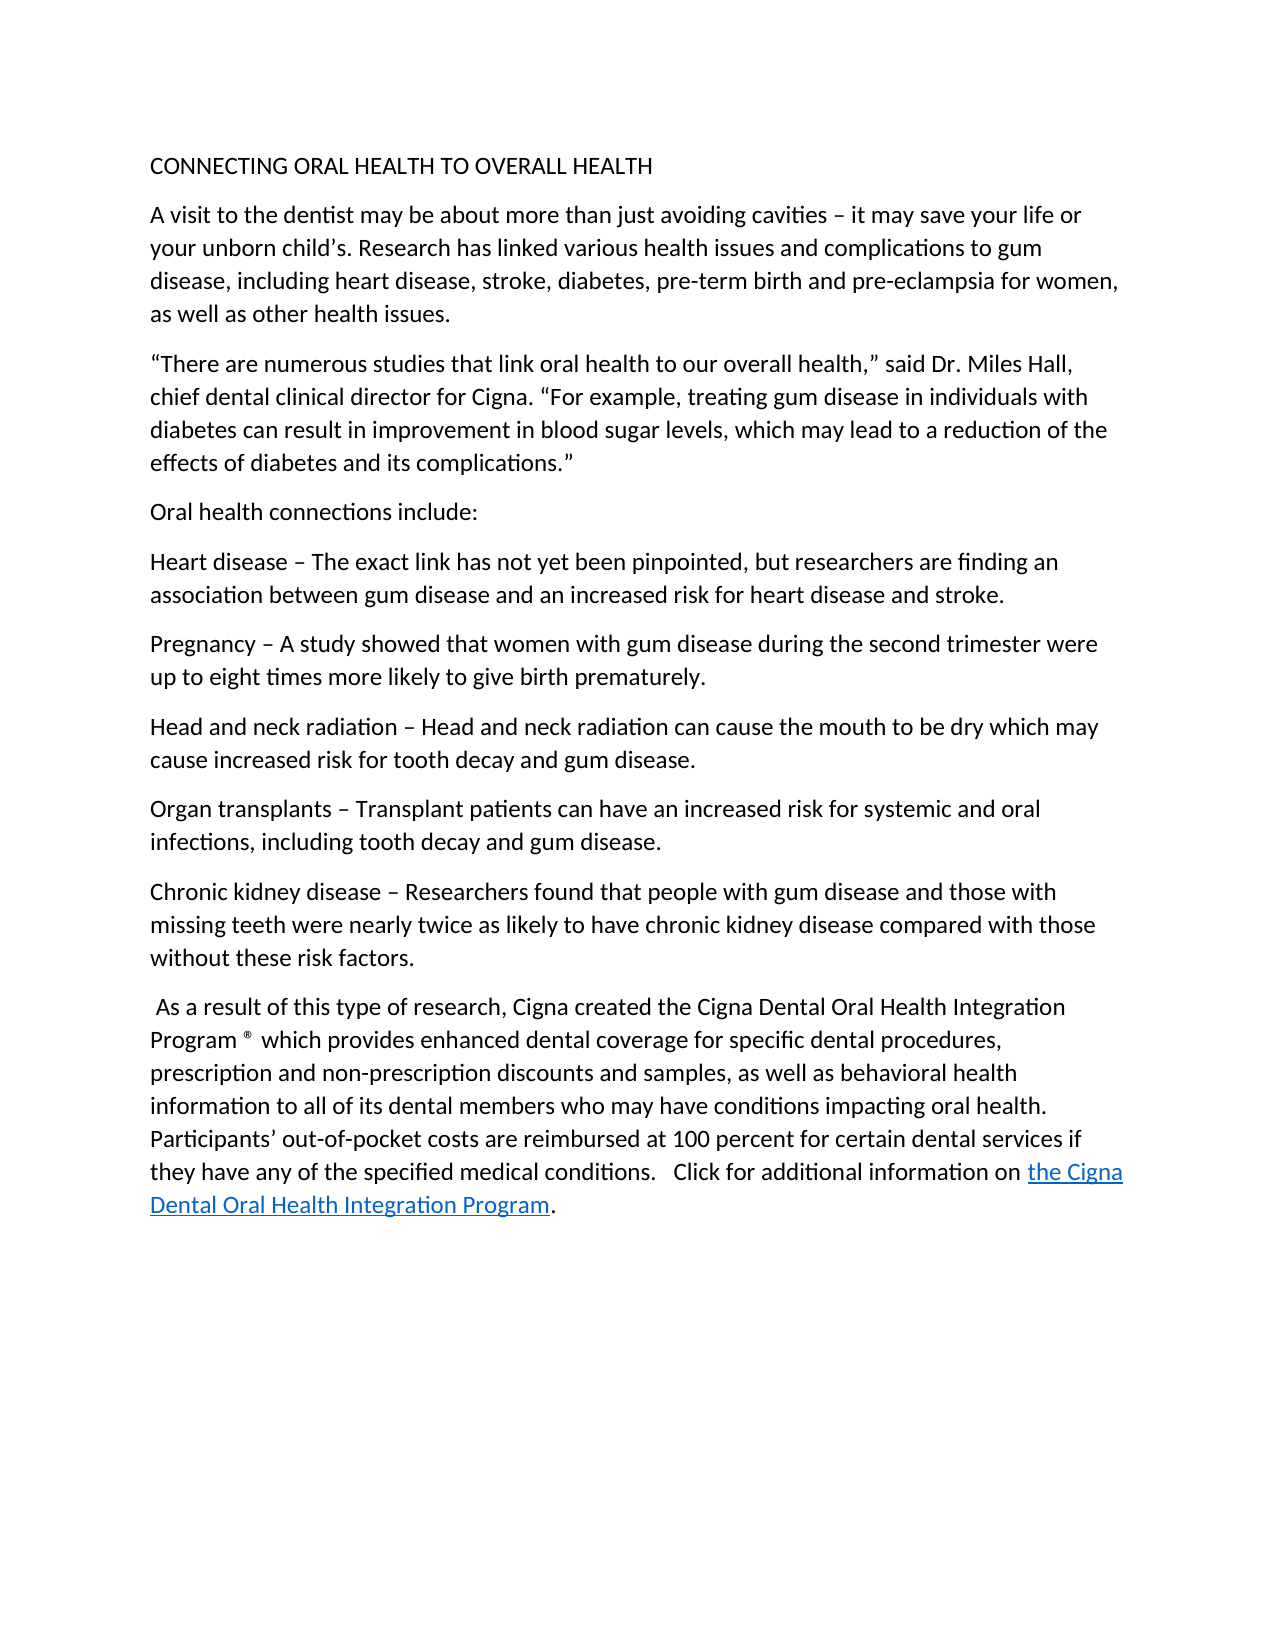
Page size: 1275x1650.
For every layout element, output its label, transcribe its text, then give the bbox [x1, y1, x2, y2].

text Organ transplants – Transplant patients can have an increased risk for systemic and oral infections, including tooth decay and gum disease. [150, 793, 1125, 857]
text Chronic kidney disease – Researchers found that people with gum disease and those with missing teeth were nearly twice as likely to have chronic kidney disease compared with those without these risk factors. [150, 876, 1125, 972]
text As a result of this type of research, Cigna created the Cigna Dental Oral Health Integration Program ® which provides enhanced dental coverage for specific dental procedures, prescription and non-prescription discounts and samples, as well as behavioral health information to all of its dental members who may have conditions impacting oral health. Participants’ out-of-pocket costs are reimbursed at 100 percent for certain dental services if they have any of the specified medical conditions. Click for additional information on the Cigna Dental Oral Health Integration Program. [150, 991, 1125, 1219]
text “There are numerous studies that link oral health to our overall health,” said Dr. Miles Hall, chief dental clinical director for Cigna. “For example, treating gum disease in individuals with diabetes can result in improvement in blood sugar levels, which may lead to a reduction of the effects of diabetes and its complications.” [150, 348, 1125, 477]
text Oral health connections include: [150, 496, 1125, 527]
text CONNECTING ORAL HEALTH TO OVERALL HEALTH [150, 150, 1125, 181]
text Pregnancy – A study showed that women with gum disease during the second trimester were up to eight times more likely to give birth prematurely. [150, 628, 1125, 692]
text Heart disease – The exact link has not yet been pinpointed, but researchers are finding an association between gum disease and an increased risk for heart disease and stroke. [150, 546, 1125, 609]
text Head and neck radiation – Head and neck radiation can cause the mouth to be dry which may cause increased risk for tooth decay and gum disease. [150, 711, 1125, 774]
text A visit to the dentist may be about more than just avoiding cavities – it may save your life or your unborn child’s. Research has linked various health issues and complications to gum disease, including heart disease, stroke, diabetes, pre-term birth and pre-eclampsia for women, as well as other health issues. [150, 199, 1125, 329]
